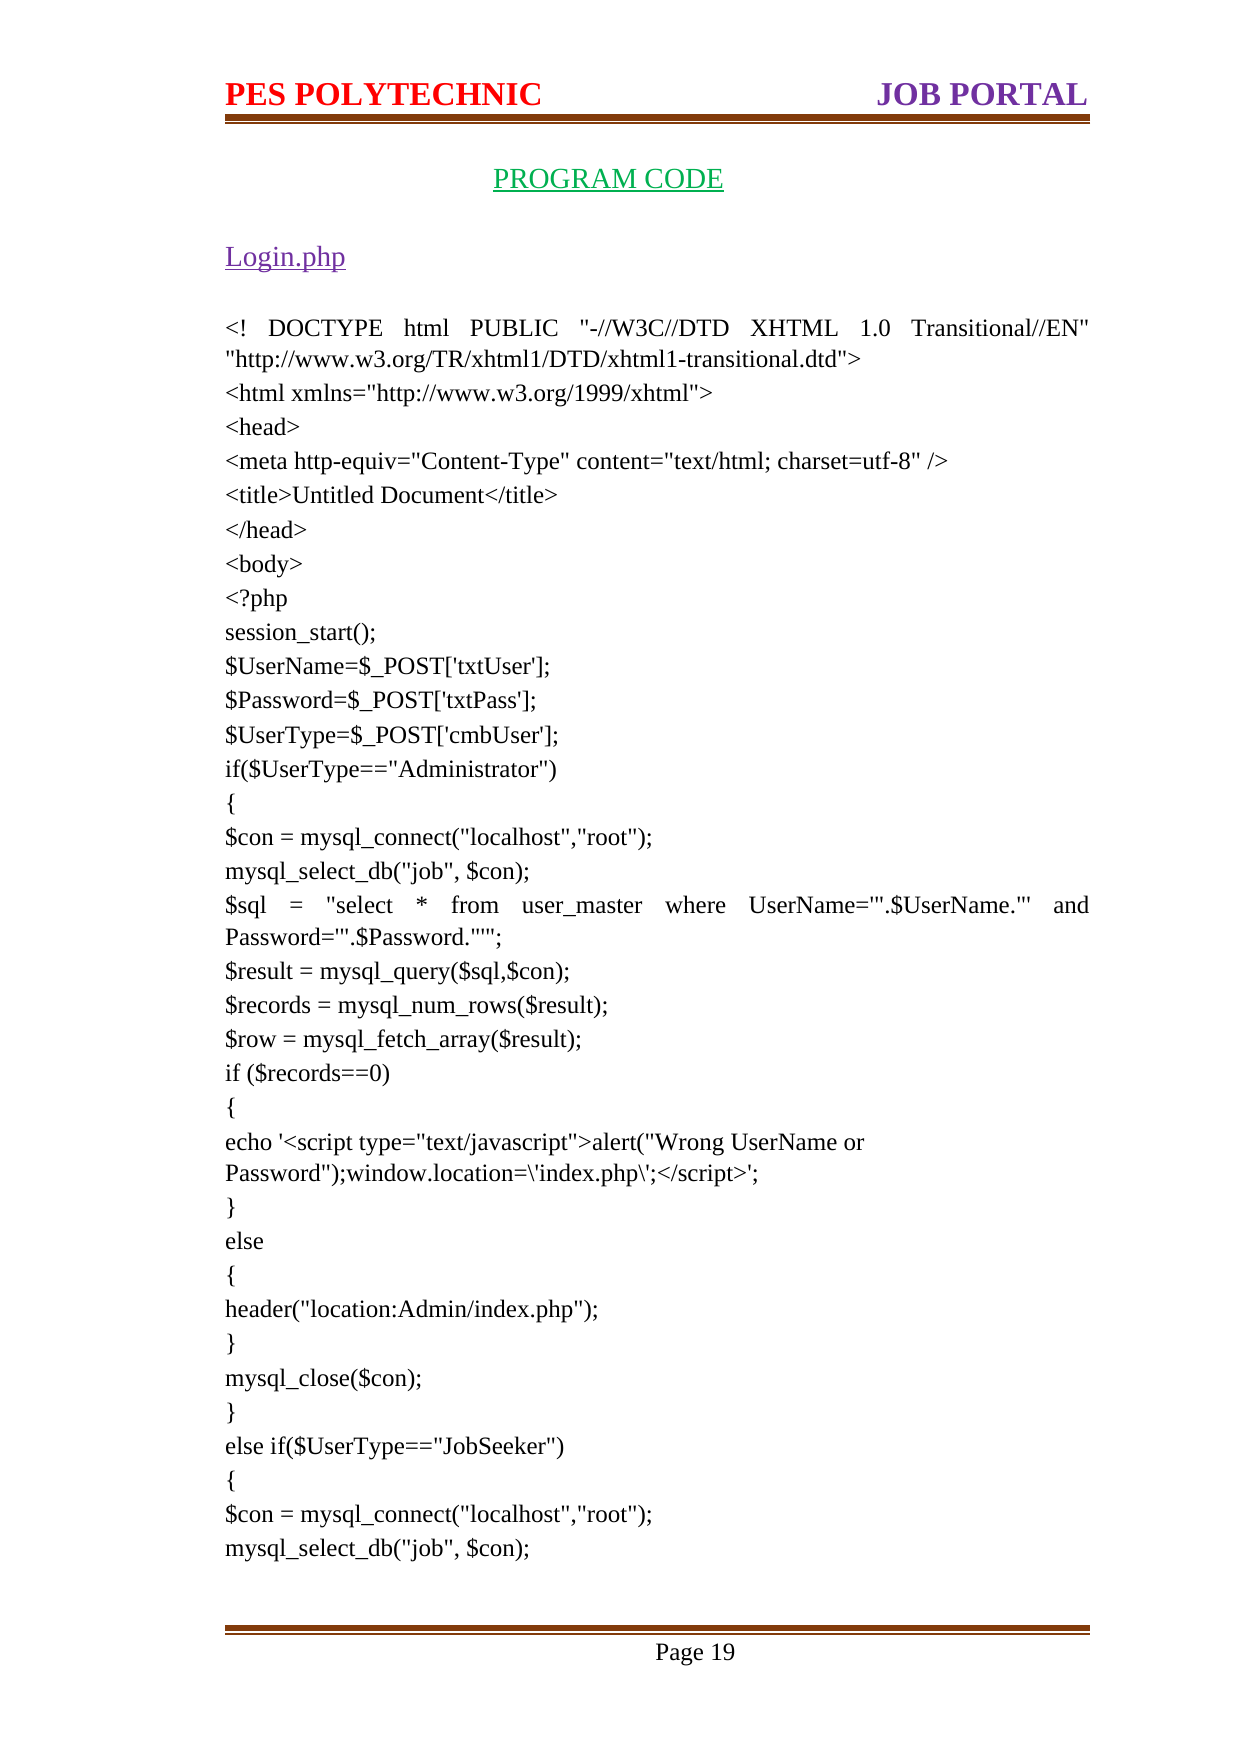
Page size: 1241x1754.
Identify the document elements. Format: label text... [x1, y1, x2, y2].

text $UserType=$_POST['cmbUser']; [225, 720, 1090, 748]
text <! DOCTYPE html PUBLIC "-//W3C//DTD XHTML 1.0 Transitional//EN" "http://www.w3.org/TR/xhtml1/DTD/xhtml1-transitional.dtd"> [225, 313, 1090, 373]
text <?php [225, 583, 1090, 612]
text $result = mysql_query($sql,$con); [225, 956, 1090, 984]
text echo '<script type="text/javascript">alert("Wrong UserName or Password");window.location=\'index.php\';</script>'; [225, 1127, 1090, 1186]
text PROGRAM CODE [225, 161, 1090, 194]
text $con = mysql_connect("localhost","root"); [225, 1499, 1090, 1528]
text <title>Untitled Document</title> [225, 481, 1090, 509]
text $sql = "select * from user_master where UserName='".$UserName."' and Password='".$Password."'"; [225, 891, 1090, 950]
text $records = mysql_num_rows($result); [225, 990, 1090, 1019]
text { [225, 1260, 1090, 1289]
text if($UserType=="Administrator") [225, 754, 1090, 783]
text session_start(); [225, 617, 1090, 646]
text } [225, 1192, 1090, 1221]
text { [225, 1092, 1090, 1121]
text mysql_select_db("job", $con); [225, 856, 1090, 885]
text $con = mysql_connect("localhost","root"); [225, 822, 1090, 851]
text </head> [225, 515, 1090, 543]
text { [225, 788, 1090, 817]
text $Password=$_POST['txtPass']; [225, 686, 1090, 714]
text else if($UserType=="JobSeeker") [225, 1431, 1090, 1460]
text <body> [225, 549, 1090, 578]
text header("location:Admin/index.php"); [225, 1294, 1090, 1323]
text if ($records==0) [225, 1058, 1090, 1087]
text Login.php [225, 239, 1090, 273]
text else [225, 1226, 1090, 1255]
text <head> [225, 412, 1090, 441]
text <meta http-equiv="Content-Type" content="text/html; charset=utf-8" /> [225, 446, 1090, 475]
text $UserName=$_POST['txtUser']; [225, 651, 1090, 680]
text <html xmlns="http://www.w3.org/1999/xhtml"> [225, 378, 1090, 407]
text mysql_close($con); [225, 1363, 1090, 1391]
text mysql_select_db("job", $con); [225, 1533, 1090, 1562]
text { [225, 1465, 1090, 1494]
text $row = mysql_fetch_array($result); [225, 1024, 1090, 1053]
text } [225, 1328, 1090, 1357]
text } [225, 1397, 1090, 1426]
